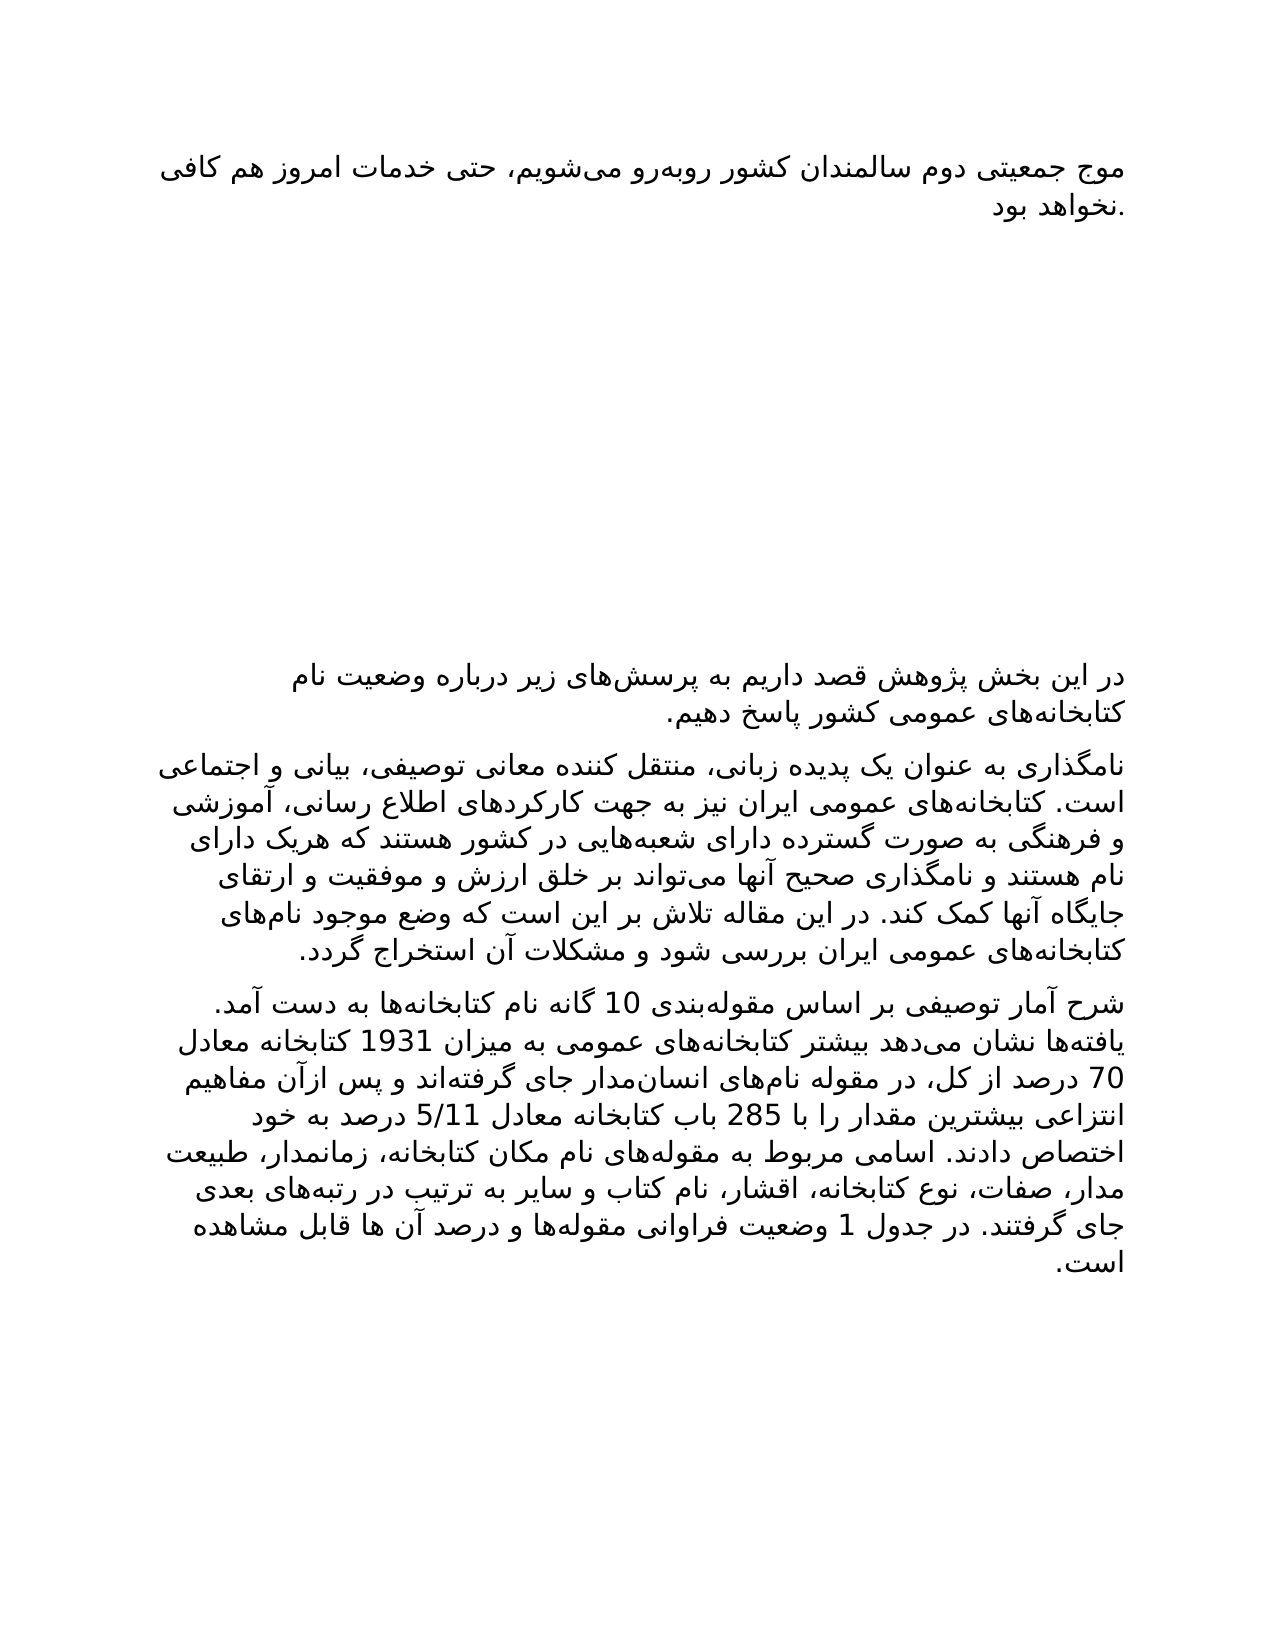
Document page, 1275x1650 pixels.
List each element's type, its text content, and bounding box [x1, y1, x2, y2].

text نامگذاری به عنوان یک پدیده زبانی، منتقل کننده معانی توصیفی، بیانی و اجتماعی است. کتابخانه‌های عمومی ایران نیز به جهت کارکردهای اطلاع رسانی، آموزشی و فرهنگی به صورت گسترده دارای شعبه‌هایی در کشور هستند که هریک دارای نام هستند و نامگذاری صحیح آنها می‌تواند بر خلق ارزش و موفقیت و ارتقای جایگاه آنها کمک کند. در این مقاله تلاش بر این است که وضع موجود نام‌های کتابخانه‌های عمومی ایران بررسی شود و مشکلات آن استخراج گردد. [150, 748, 1125, 967]
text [150, 150, 1125, 222]
text در این بخش پژوهش قصد داریم به پرسش‌های زیر درباره وضعیت نام کتابخانه‌های عمومی کشور پاسخ دهیم. [150, 658, 1125, 729]
text شرح آمار توصیفی بر اساس مقوله‌بندی 10 گانه نام کتابخانه‌ها به دست آمد. یافته‌ها نشان می‌دهد بیشتر کتابخانه‌های عمومی به میزان 1931 کتابخانه معادل 70 درصد از کل، در مقوله نام‌های انسان‌مدار جای گرفته‌اند و پس ازآن مفاهیم انتزاعی بیشترین مقدار را با 285 باب کتابخانه معادل 5/11 درصد به خود اختصاص دادند. اسامی مربوط به مقوله‌های نام مکان کتابخانه، زمانمدار، طبیعت مدار، صفات، نوع کتابخانه، اقشار، نام کتاب و سایر به ترتیب در رتبه‌های بعدی جای گرفتند. در جدول 1 وضعیت فراوانی مقوله‌ها و درصد آن ها قابل مشاهده است. [150, 987, 1125, 1279]
